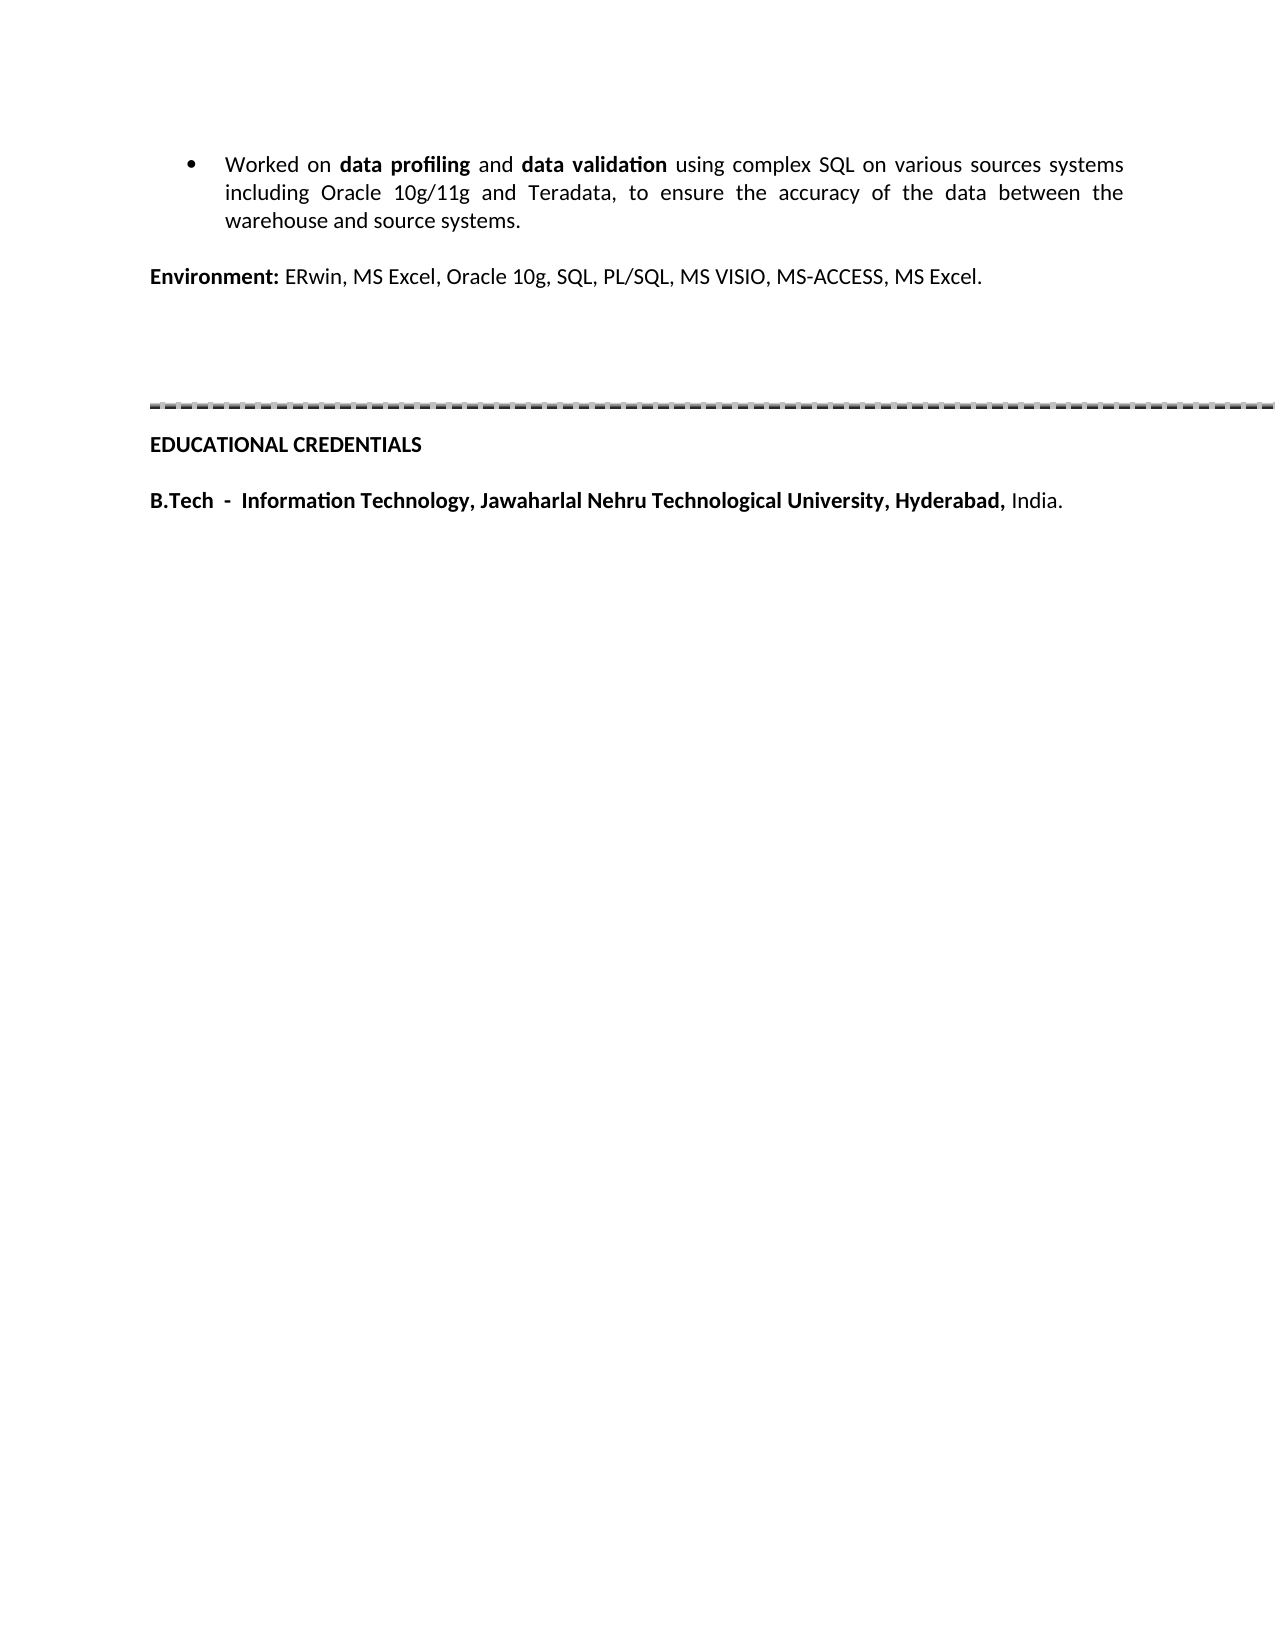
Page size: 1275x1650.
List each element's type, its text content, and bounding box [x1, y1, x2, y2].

text Environment: ERwin, MS Excel, Oracle 10g, SQL, PL/SQL, MS VISIO, MS-ACCESS, MS Excel. [150, 262, 1125, 290]
picture [150, 402, 1275, 409]
list Worked on data profiling and data validation using complex SQL on various sources systems including Oracle 10g/11g and Teradata, to ensure the accuracy of the data between the warehouse and source systems. [187, 150, 1125, 234]
text B.Tech - Information Technology, Jawaharlal Nehru Technological University, Hyderabad, India. [150, 487, 1125, 515]
text EDUCATIONAL CREDENTIALS [150, 431, 1125, 459]
